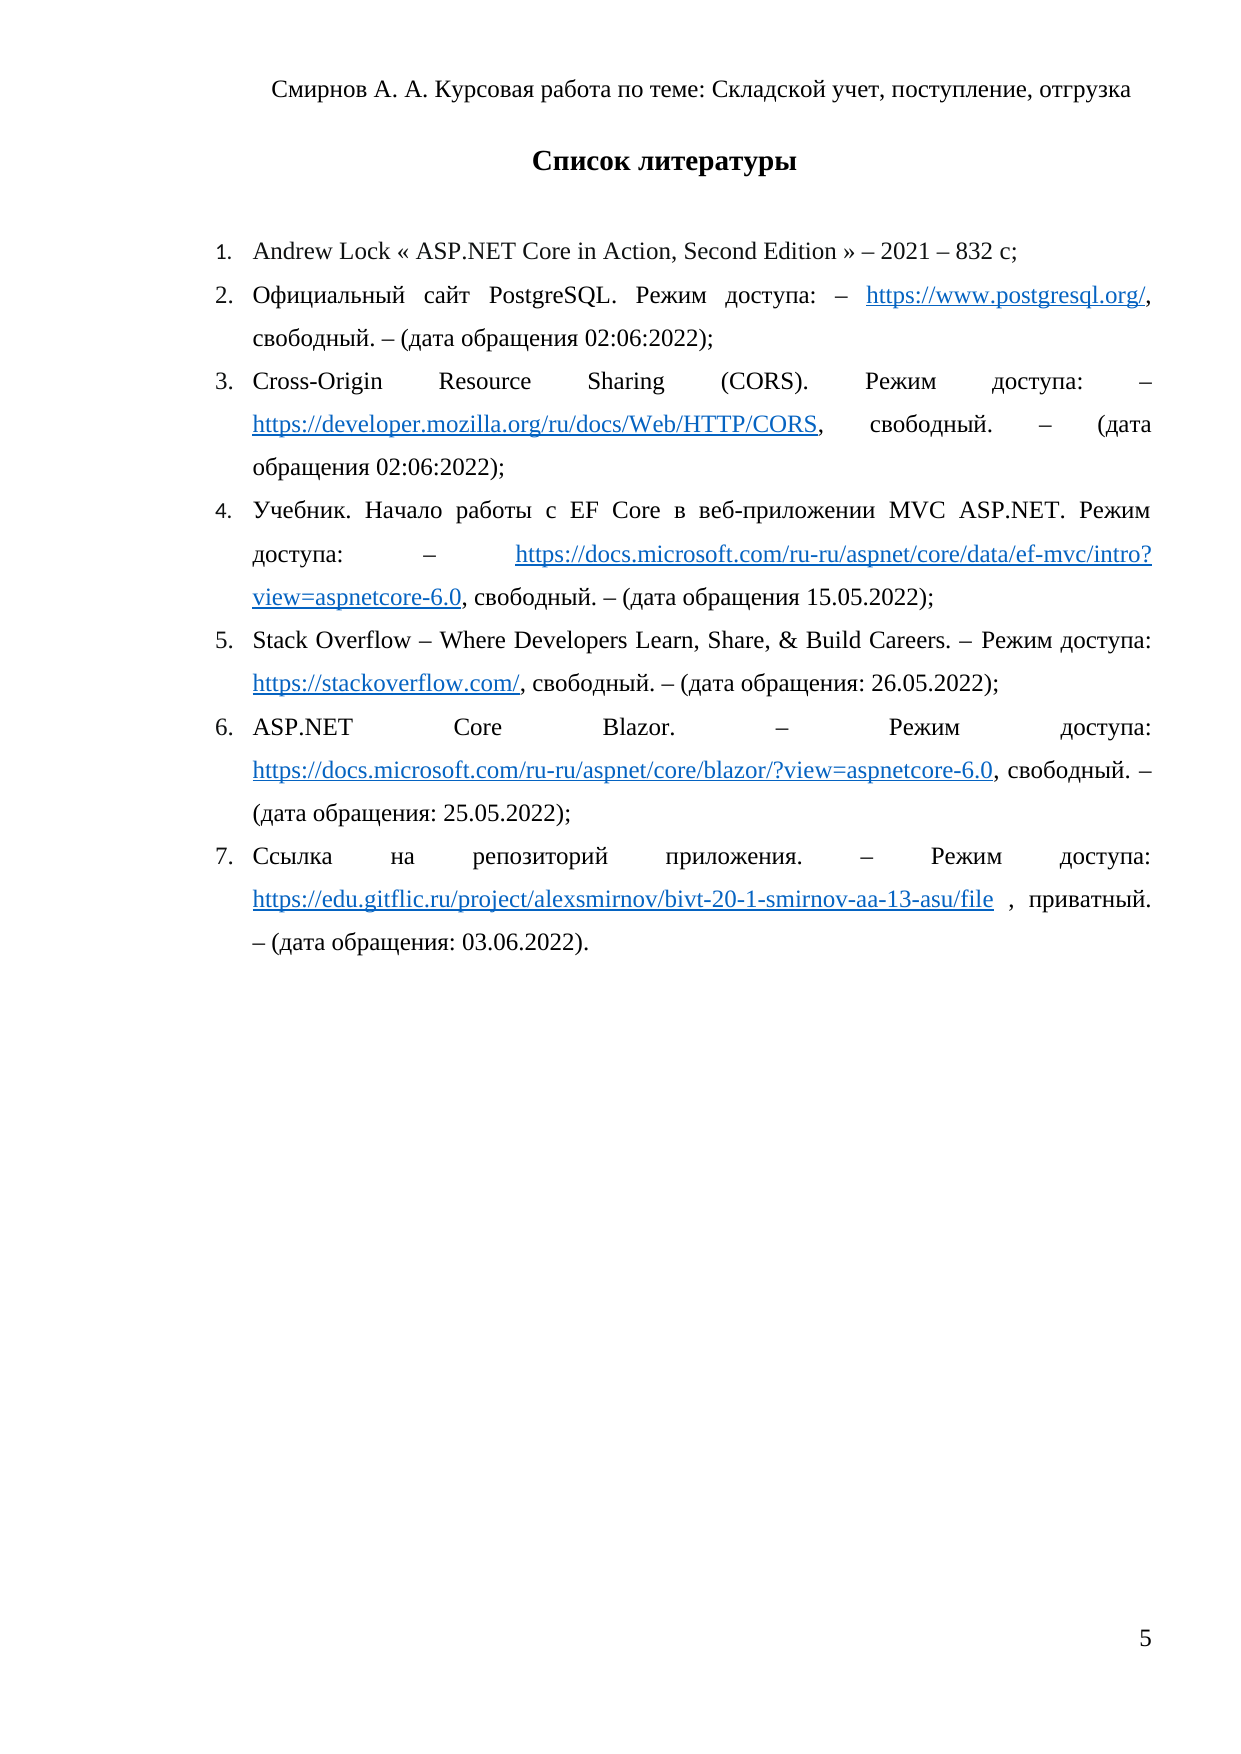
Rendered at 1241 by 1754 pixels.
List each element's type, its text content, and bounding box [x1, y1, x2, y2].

list Официальный сайт PostgreSQL. Режим доступа: – https://www.postgresql.org/, свободный. – (дата обращения 02:06:2022); [215, 280, 1152, 352]
list Учебник. Начало работы с EF Core в веб-приложении MVC ASP.NET. Режим доступа: – https://docs.microsoft.com/ru-ru/aspnet/core/data/ef-mvc/intro?view=aspnetcore-6.0, свободный. – (дата обращения 15.05.2022); [215, 496, 1152, 611]
list Cross-Origin Resource Sharing (CORS). Режим доступа: – https://developer.mozilla.org/ru/docs/Web/HTTP/CORS, свободный. – (дата обращения 02:06:2022); [215, 366, 1152, 481]
list Ссылка на репозиторий приложения. – Режим доступа: https://edu.gitflic.ru/project/alexsmirnov/bivt-20-1-smirnov-aa-13-asu/file , приватный. – (дата обращения: 03.06.2022). [215, 841, 1152, 956]
subtitle Список литературы [177, 143, 1152, 177]
list Stack Overflow – Where Developers Learn, Share, & Build Careers. – Режим доступа: https://stackoverflow.com/, свободный. – (дата обращения: 26.05.2022); [215, 625, 1152, 697]
list ASP.NET Core Blazor. – Режим доступа: https://docs.microsoft.com/ru-ru/aspnet/core/blazor/?view=aspnetcore-6.0, свободный. – (дата обращения: 25.05.2022); [215, 712, 1152, 827]
list Andrew Lock « ASP.NET Core in Action, Second Edition » – 2021 – 832 с; [215, 236, 1152, 266]
